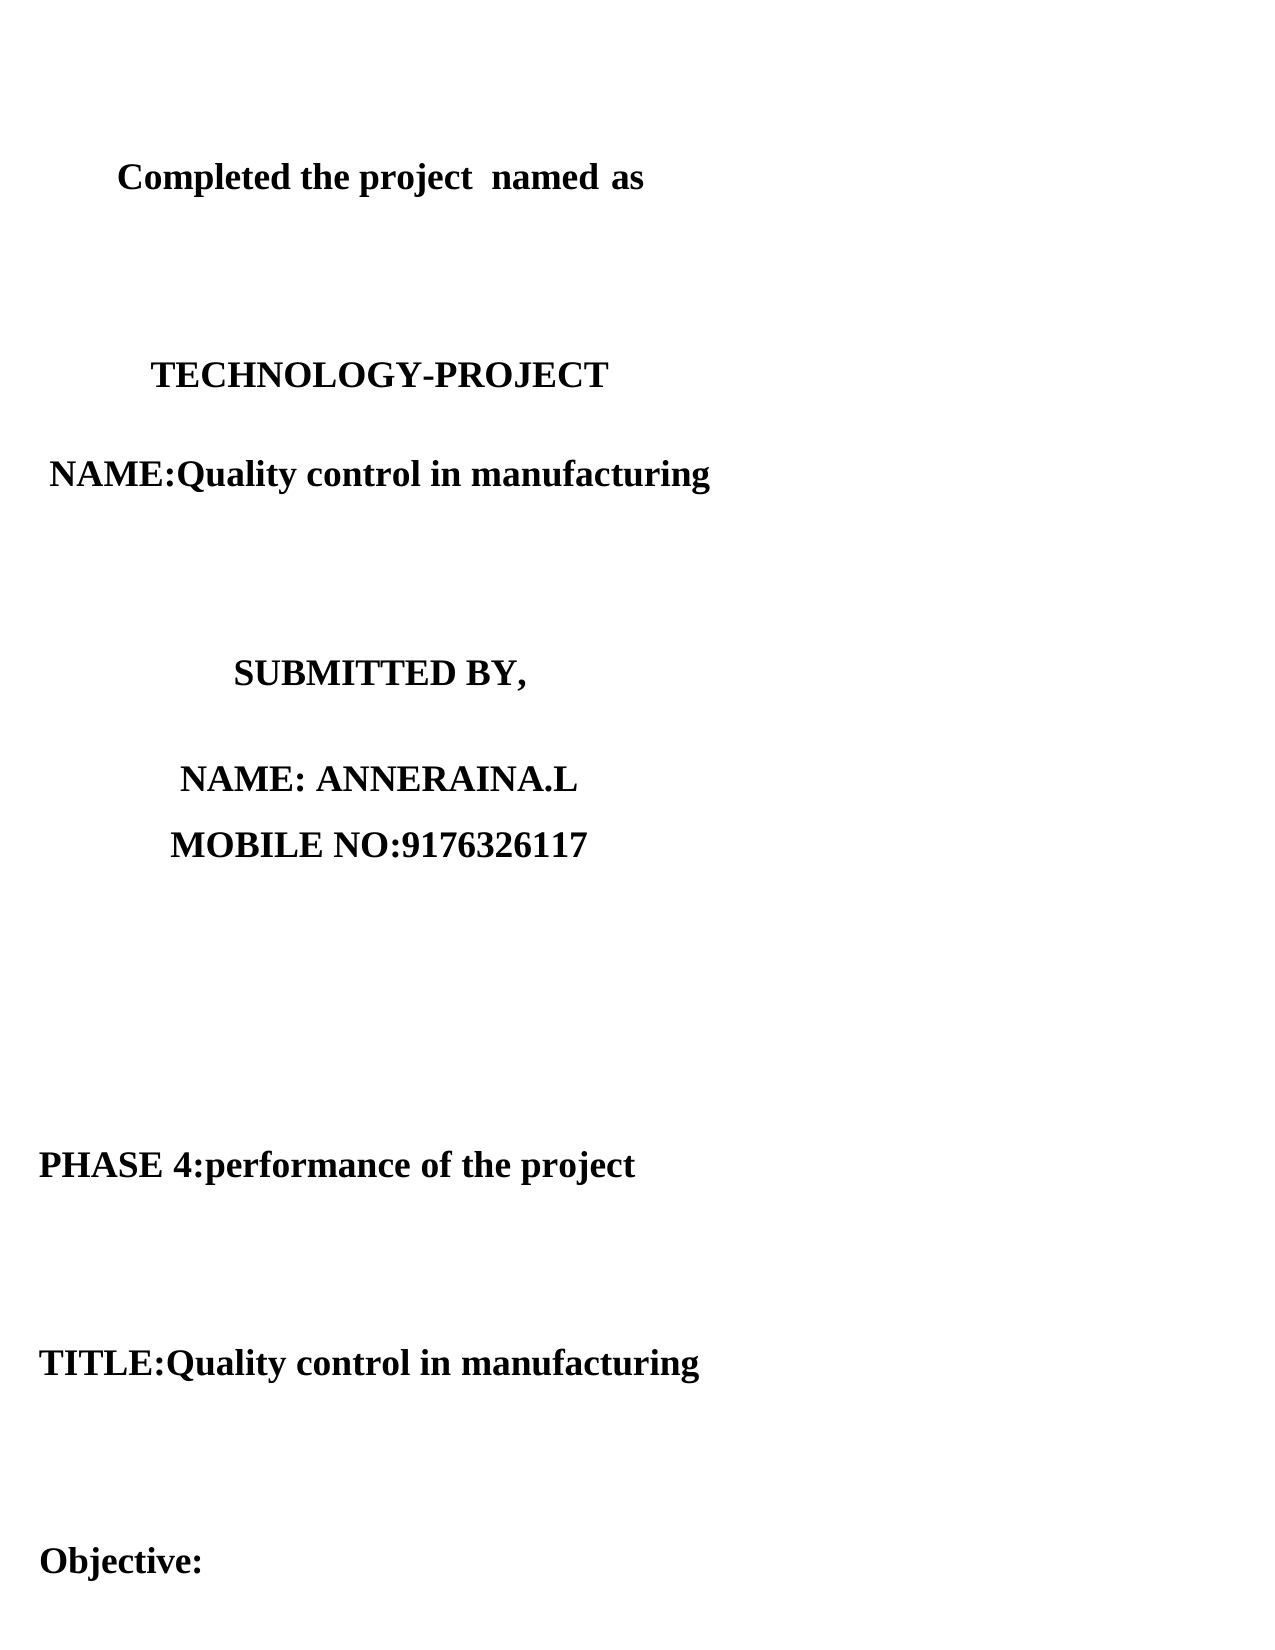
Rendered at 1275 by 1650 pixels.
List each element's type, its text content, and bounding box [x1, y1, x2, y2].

text NAME:Quality control in manufacturing [49, 460, 1084, 493]
text Completed the project named as [117, 163, 1084, 196]
text NAME: ANNERAINA.L MOBILE NO:9176326117 [170, 757, 589, 866]
text TECHNOLOGY-PROJECT [150, 361, 1084, 394]
text Objective: [39, 1547, 1084, 1580]
text PHASE 4:performance of the project [38, 1151, 1084, 1184]
text SUBMITTED BY, [233, 658, 1084, 692]
text TITLE:Quality control in manufacturing [39, 1349, 1084, 1382]
